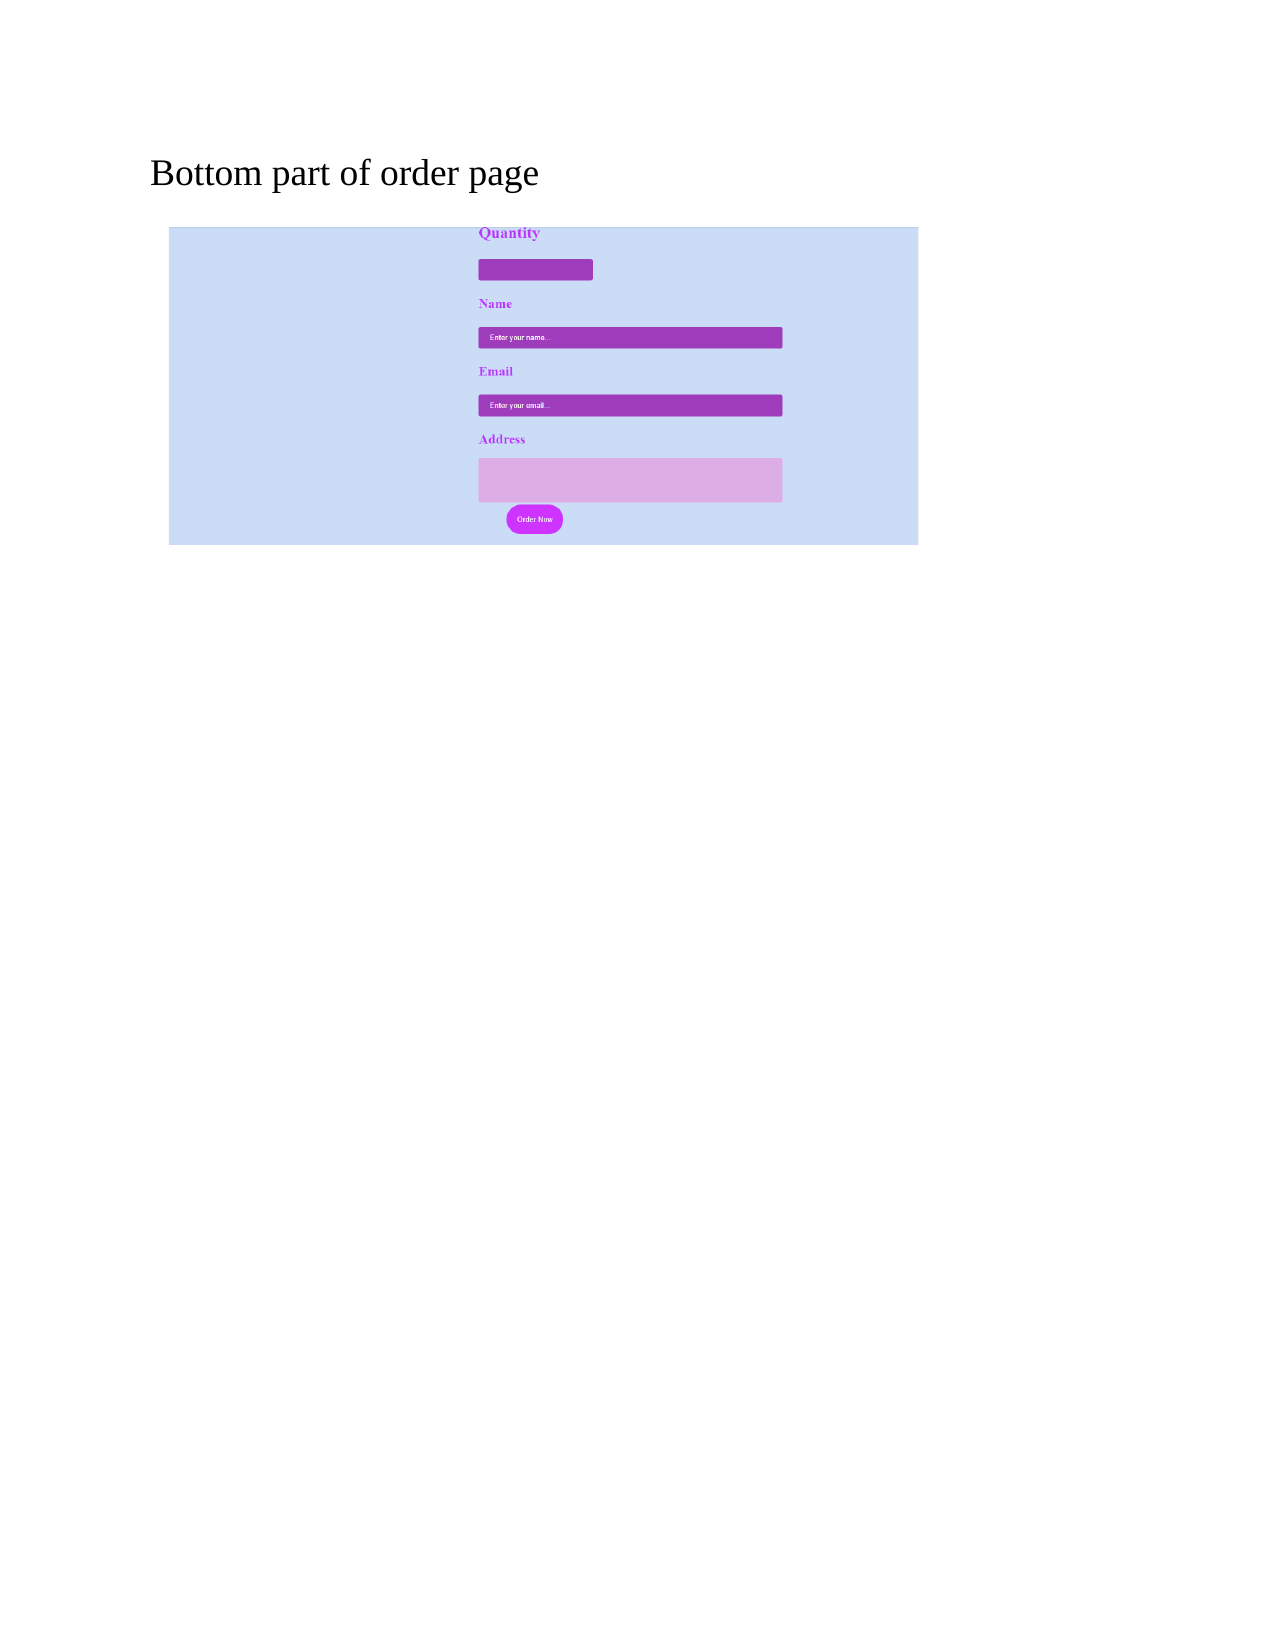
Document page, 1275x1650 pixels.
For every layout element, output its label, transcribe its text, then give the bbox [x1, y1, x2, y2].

text Bottom part of order page [150, 150, 1125, 193]
